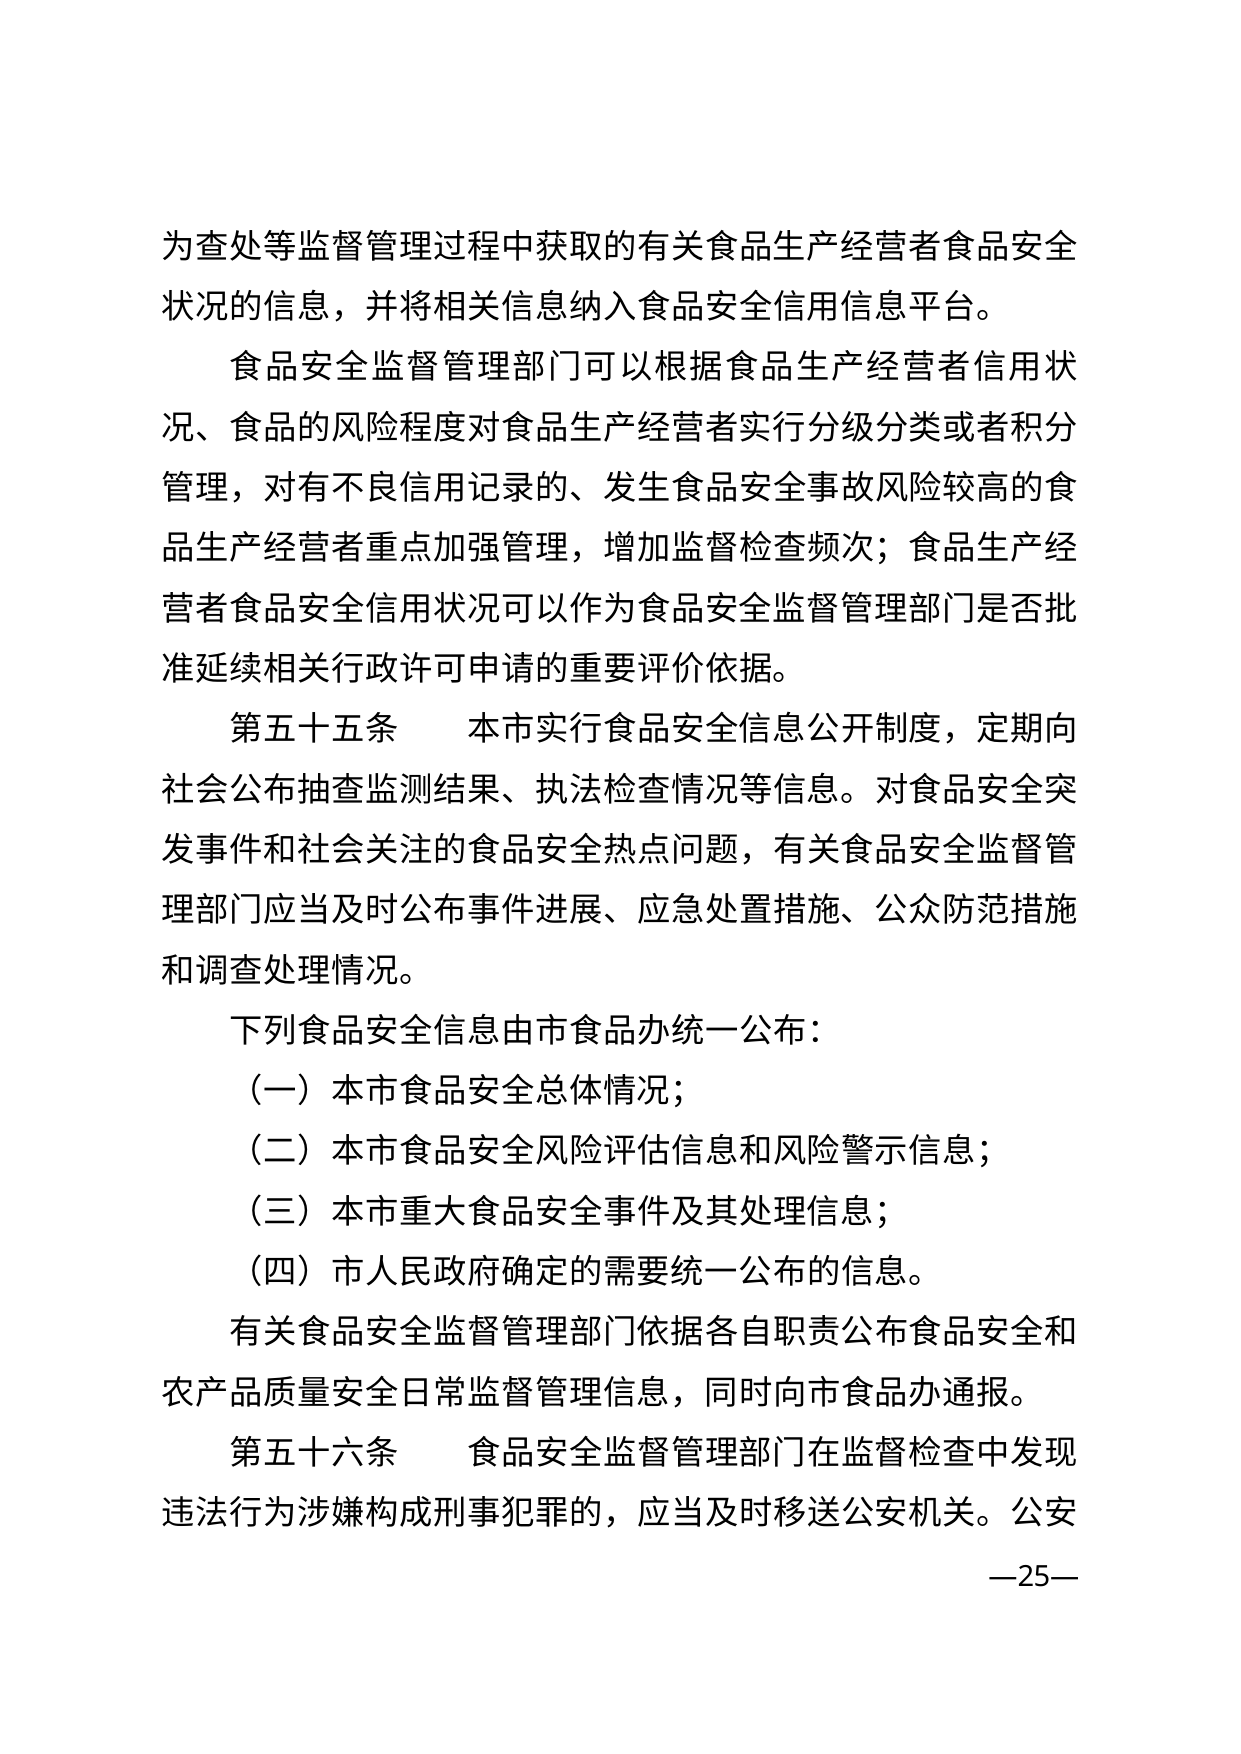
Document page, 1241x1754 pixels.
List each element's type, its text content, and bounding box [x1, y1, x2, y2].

text 下列食品安全信息由市食品办统一公布： [162, 998, 1078, 1058]
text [162, 213, 1078, 334]
text （三）本市重大食品安全事件及其处理信息； [162, 1178, 1078, 1239]
text 第五十五条 本市实行食品安全信息公开制度，定期向社会公布抽查监测结果、执法检查情况等信息。对食品安全突发事件和社会关注的食品安全热点问题，有关食品安全监督管理部门应当及时公布事件进展、应急处置措施、公众防范措施和调查处理情况。 [162, 696, 1078, 998]
text （四）市人民政府确定的需要统一公布的信息。 [162, 1239, 1078, 1299]
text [162, 1420, 1078, 1540]
text （二）本市食品安全风险评估信息和风险警示信息； [162, 1118, 1078, 1178]
text 有关食品安全监督管理部门依据各自职责公布食品安全和农产品质量安全日常监督管理信息，同时向市食品办通报。 [162, 1299, 1078, 1420]
text 食品安全监督管理部门可以根据食品生产经营者信用状况、食品的风险程度对食品生产经营者实行分级分类或者积分管理，对有不良信用记录的、发生食品安全事故风险较高的食品生产经营者重点加强管理，增加监督检查频次；食品生产经营者食品安全信用状况可以作为食品安全监督管理部门是否批准延续相关行政许可申请的重要评价依据。 [162, 334, 1078, 696]
text （一）本市食品安全总体情况； [162, 1058, 1078, 1118]
